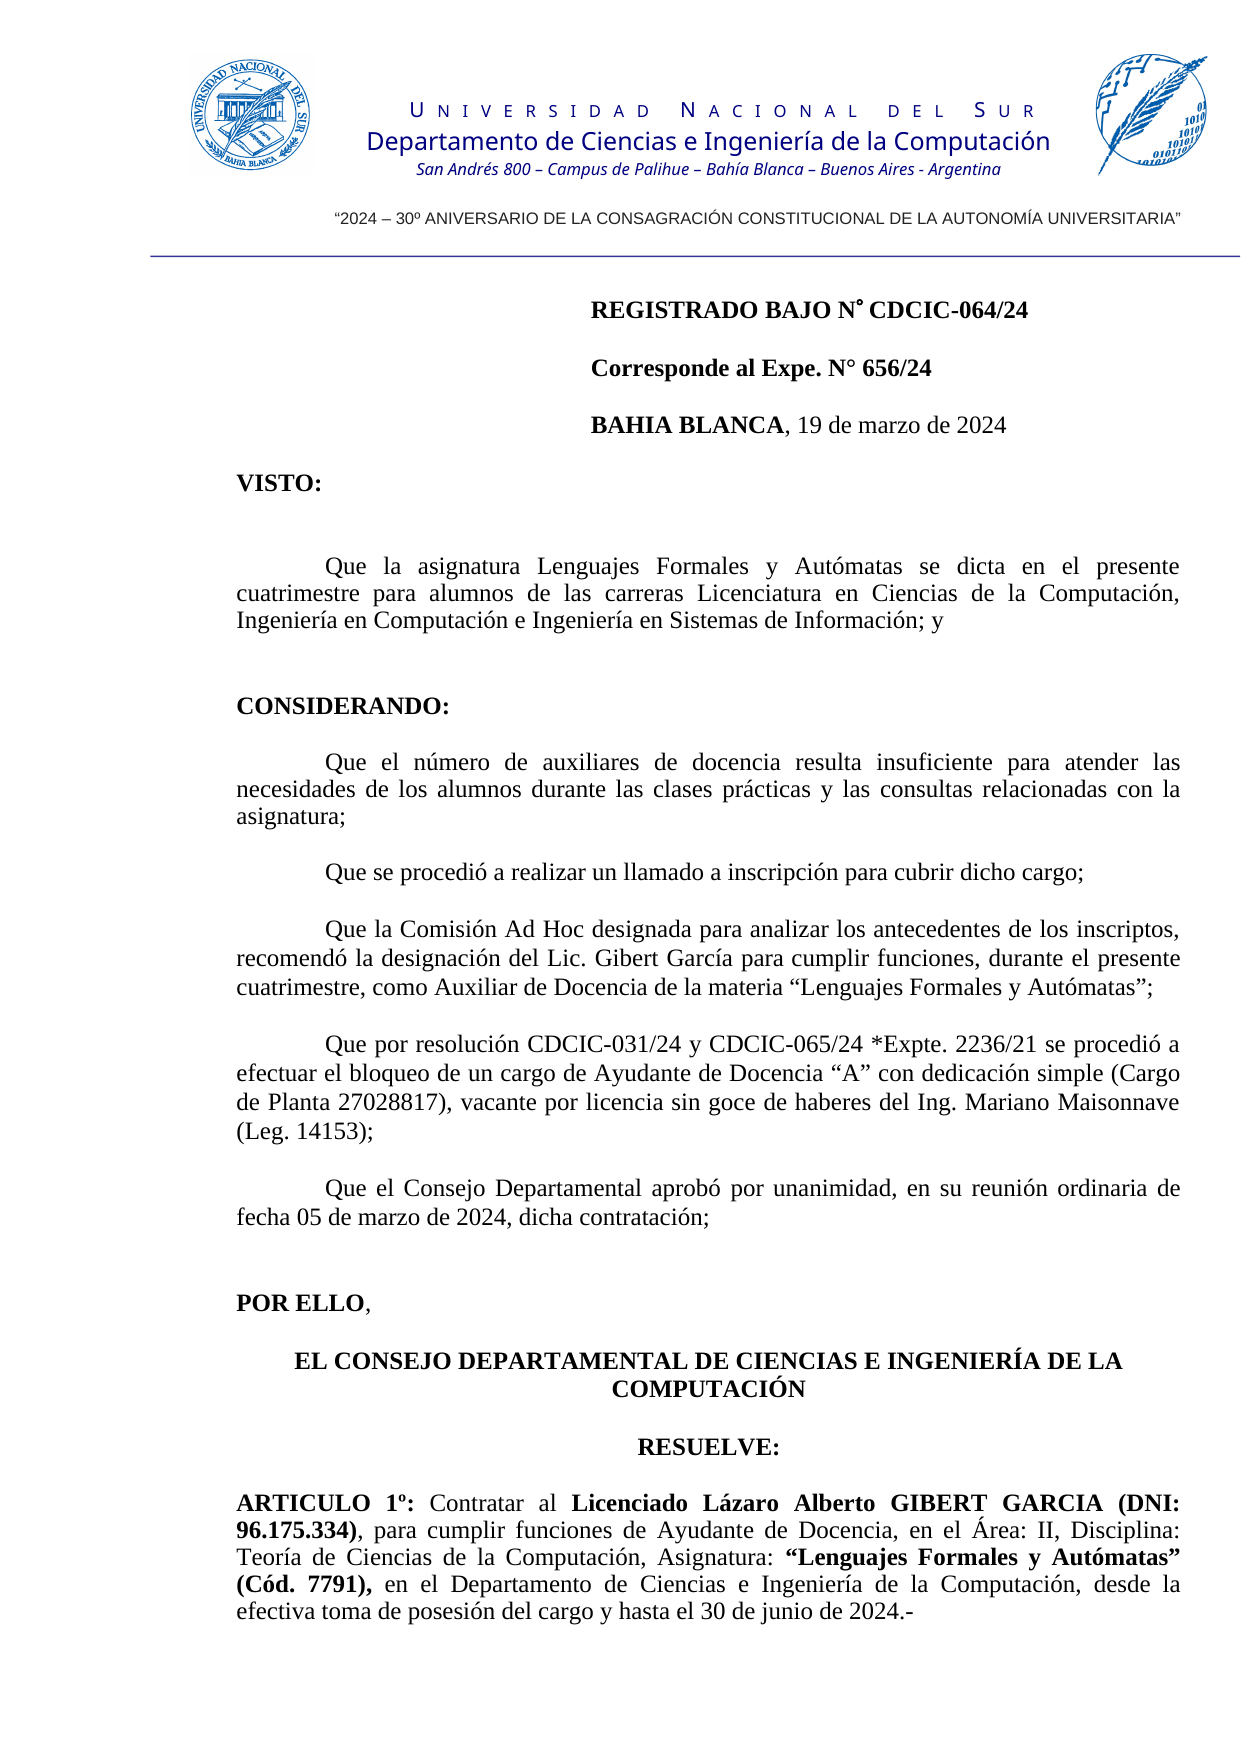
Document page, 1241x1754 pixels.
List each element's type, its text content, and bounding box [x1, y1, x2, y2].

text Que el Consejo Departamental aprobó por unanimidad, en su reunión ordinaria de fecha 05 de marzo de 2024, dicha contratación; [236, 1173, 1181, 1231]
text Que la Comisión Ad Hoc designada para analizar los antecedentes de los inscriptos, recomendó la designación del Lic. Gibert García para cumplir funciones, durante el presente cuatrimestre, como Auxiliar de Docencia de la materia “Lenguajes Formales y Autómatas”; [236, 914, 1181, 1001]
text BAHIA BLANCA, 19 de marzo de 2024 [236, 410, 1181, 439]
text RESUELVE: [236, 1432, 1181, 1461]
text VISTO: [236, 468, 1181, 497]
text ARTICULO 1º: Contratar al Licenciado Lázaro Alberto GIBERT GARCIA (DNI: 96.175.334), para cumplir funciones de Ayudante de Docencia, en el Área: II, Disciplina: Teoría de Ciencias de la Computación, Asignatura: “Lenguajes Formales y Autómatas” (Cód. 7791), en el Departamento de Ciencias e Ingeniería de la Computación, desde la efectiva toma de posesión del cargo y hasta el 30 de junio de 2024.- [236, 1489, 1181, 1625]
text POR ELLO, [236, 1288, 1181, 1317]
text CONSIDERANDO: [236, 691, 1181, 720]
text Que se procedió a realizar un llamado a inscripción para cubrir dicho cargo; [236, 857, 1181, 886]
picture [1095, 53, 1209, 176]
text Que el número de auxiliares de docencia resulta insuficiente para atender las necesidades de los alumnos durante las clases prácticas y las consultas relacionadas con la asignatura; [236, 749, 1181, 830]
text Corresponde al Expe. N° 656/24 [236, 353, 1181, 382]
text Que por resolución CDCIC-031/24 y CDCIC-065/24 *Expte. 2236/21 se procedió a efectuar el bloqueo de un cargo de Ayudante de Docencia “A” con dedicación simple (Cargo de Planta 27028817), vacante por licencia sin goce de haberes del Ing. Mariano Maisonnave (Leg. 14153); [236, 1029, 1181, 1144]
text Que la asignatura Lenguajes Formales y Autómatas se dicta en el presente cuatrimestre para alumnos de las carreras Licenciatura en Ciencias de la Computación, Ingeniería en Computación e Ingeniería en Sistemas de Información; y [236, 552, 1181, 634]
text REGISTRADO BAJO N CDCIC-064/24 [236, 295, 1181, 324]
picture [187, 53, 315, 174]
text EL CONSEJO DEPARTAMENTAL DE CIENCIAS E INGENIERÍA DE LA COMPUTACIÓN [236, 1346, 1181, 1403]
